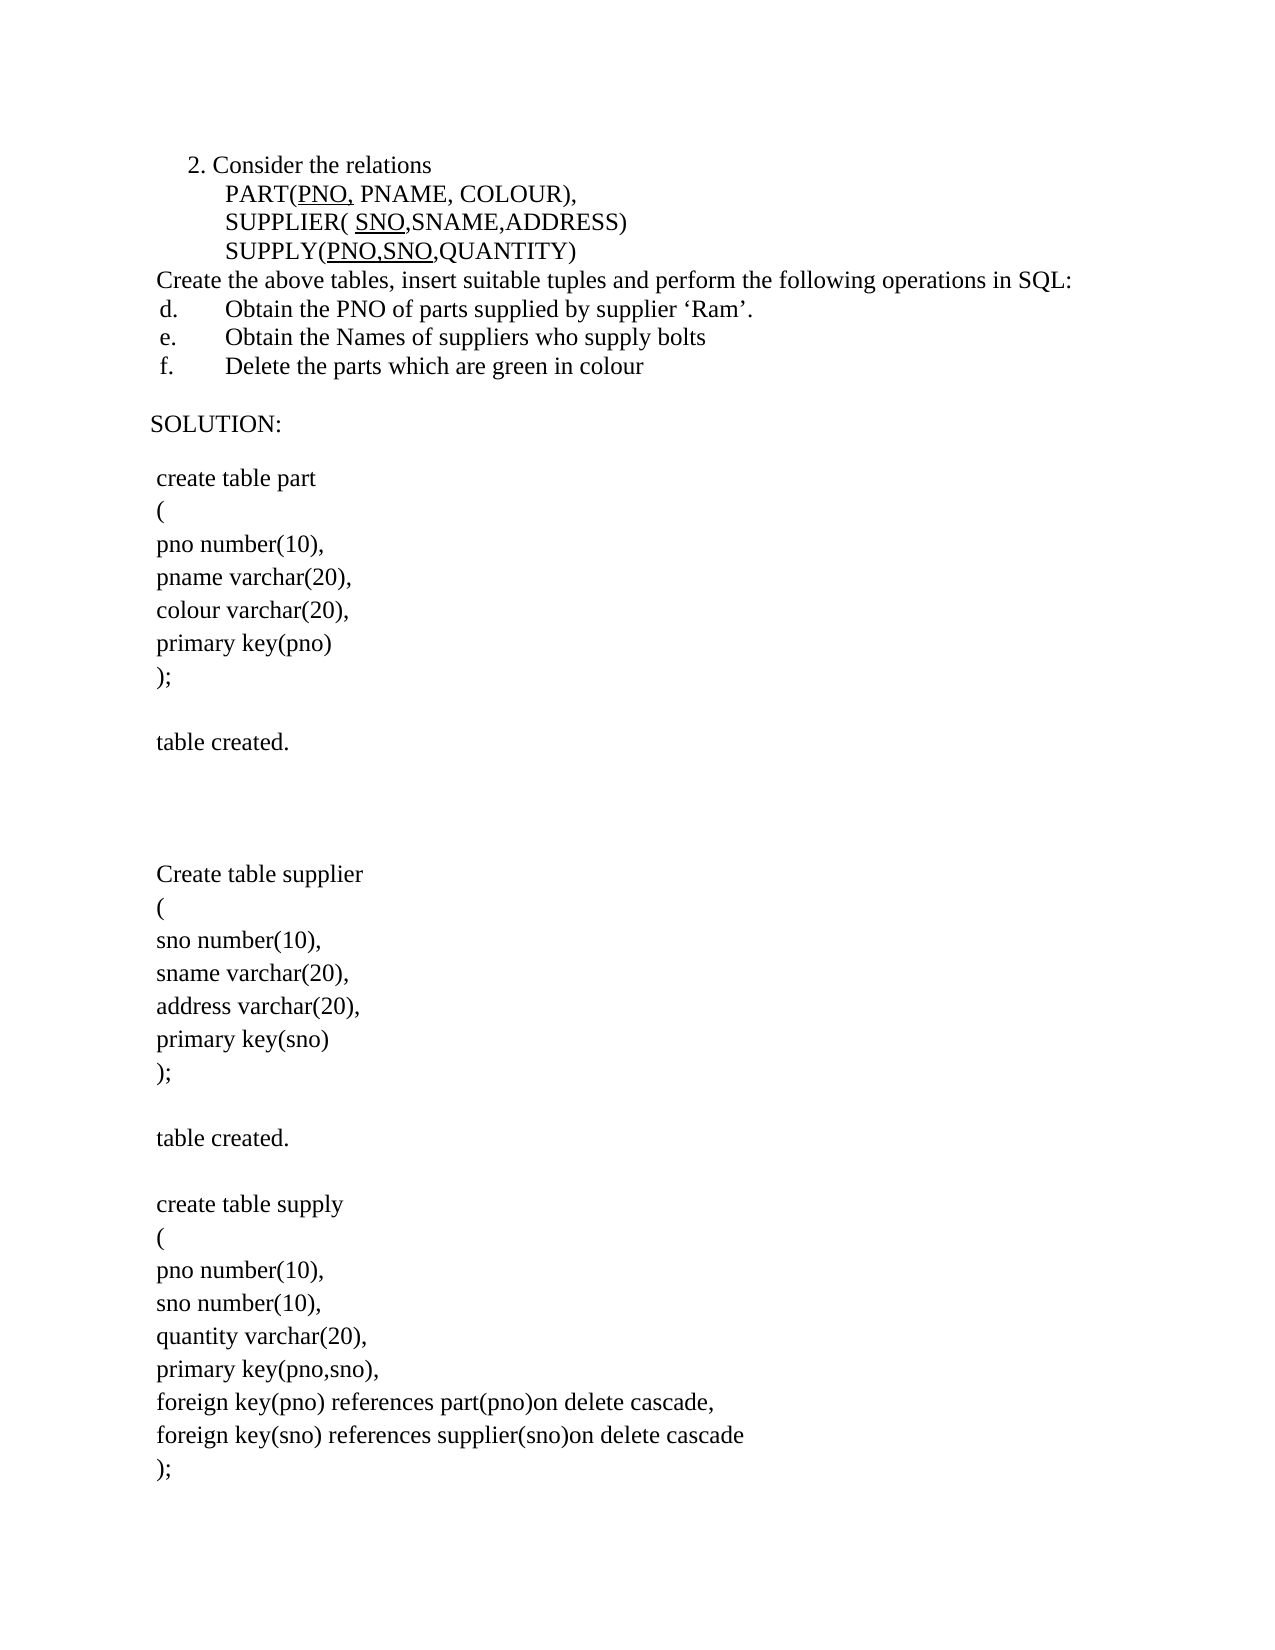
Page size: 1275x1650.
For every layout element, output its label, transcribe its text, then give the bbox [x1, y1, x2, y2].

text PART(PNO, PNAME, COLOUR), [225, 179, 1125, 207]
text SUPPLY(PNO,SNO,QUANTITY) [150, 236, 1125, 265]
text SOLUTION: [150, 409, 1125, 437]
list Obtain the PNO of parts supplied by supplier ‘Ram’. [150, 294, 1125, 322]
text 2. Consider the relations [187, 150, 1125, 179]
text SUPPLIER( SNO,SNAME,ADDRESS) [150, 207, 1125, 236]
list Obtain the Names of suppliers who supply bolts [150, 322, 1125, 351]
list Delete the parts which are green in colour [150, 351, 1125, 380]
text Create the above tables, insert suitable tuples and perform the following operations in SQL: [150, 265, 1125, 294]
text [150, 463, 1125, 1482]
